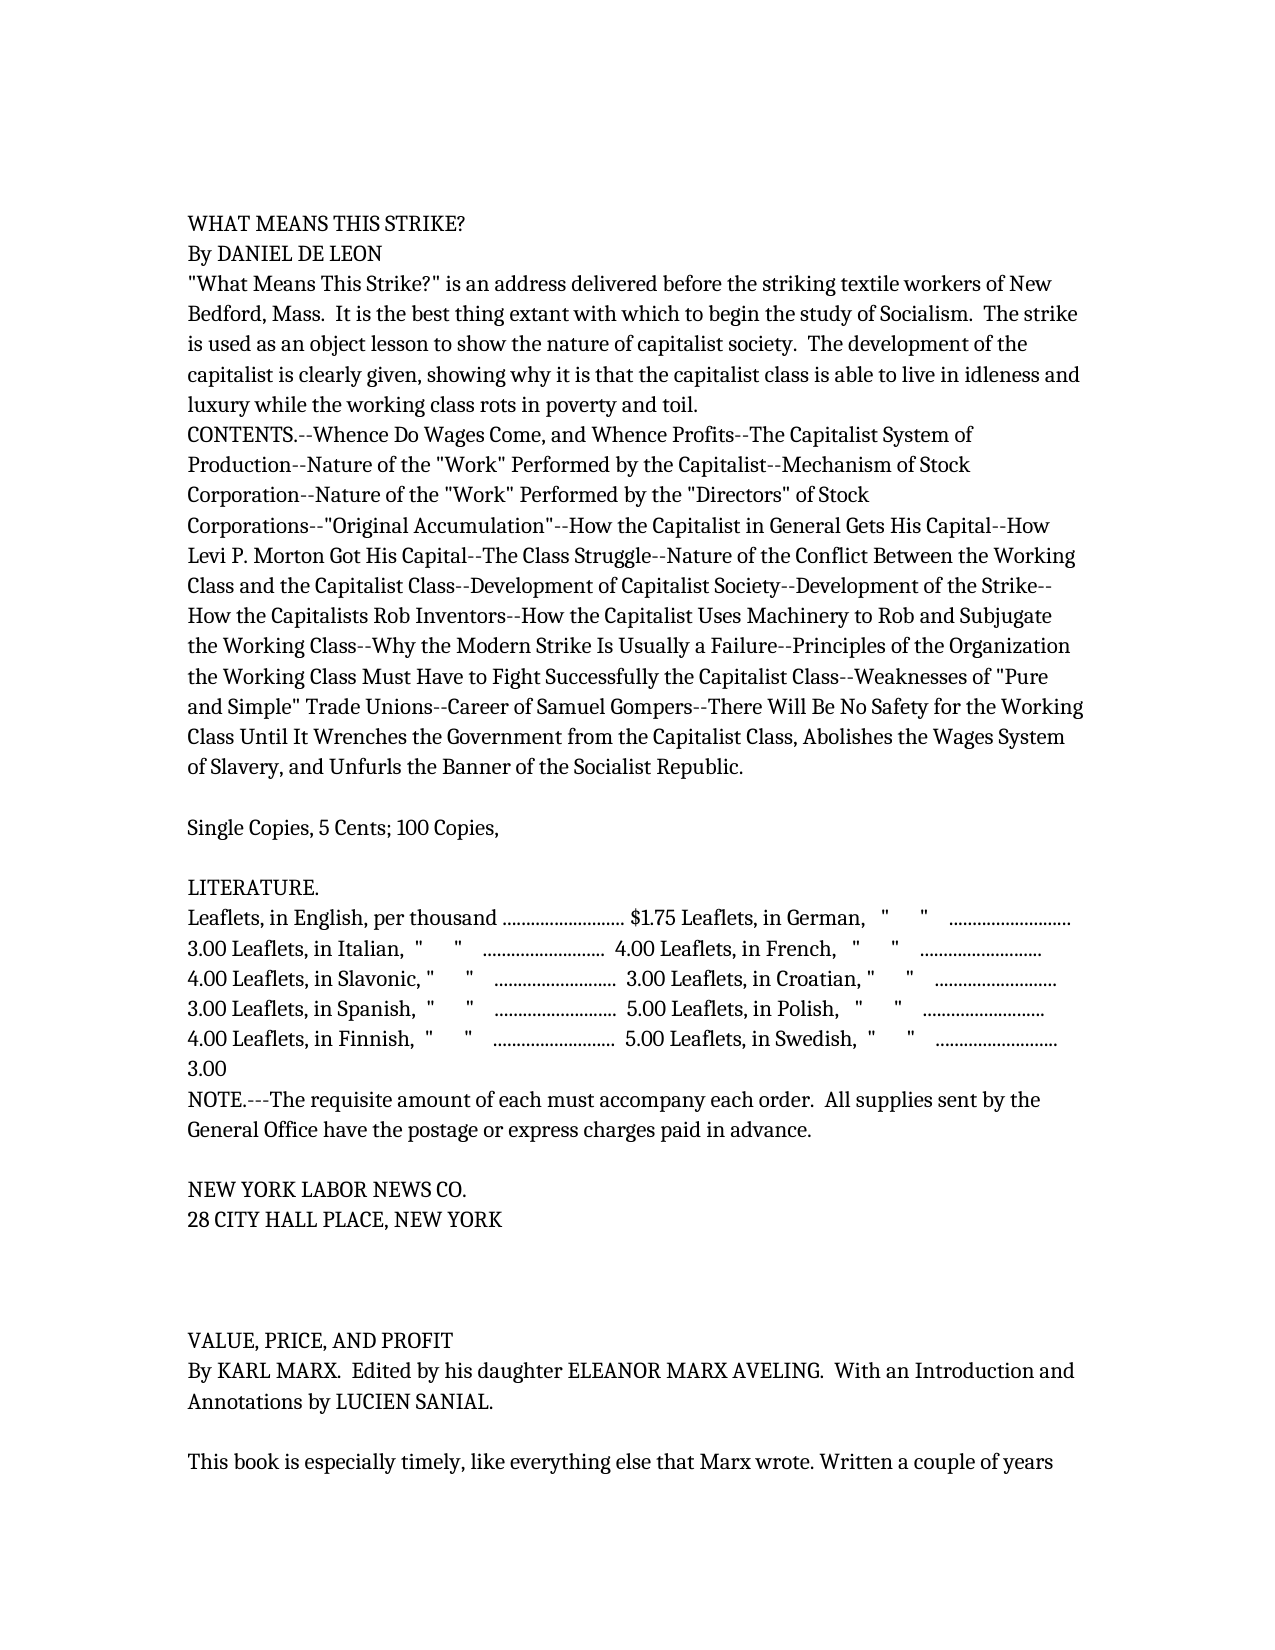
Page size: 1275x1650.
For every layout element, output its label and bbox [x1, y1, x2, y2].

text [187, 150, 1087, 1475]
